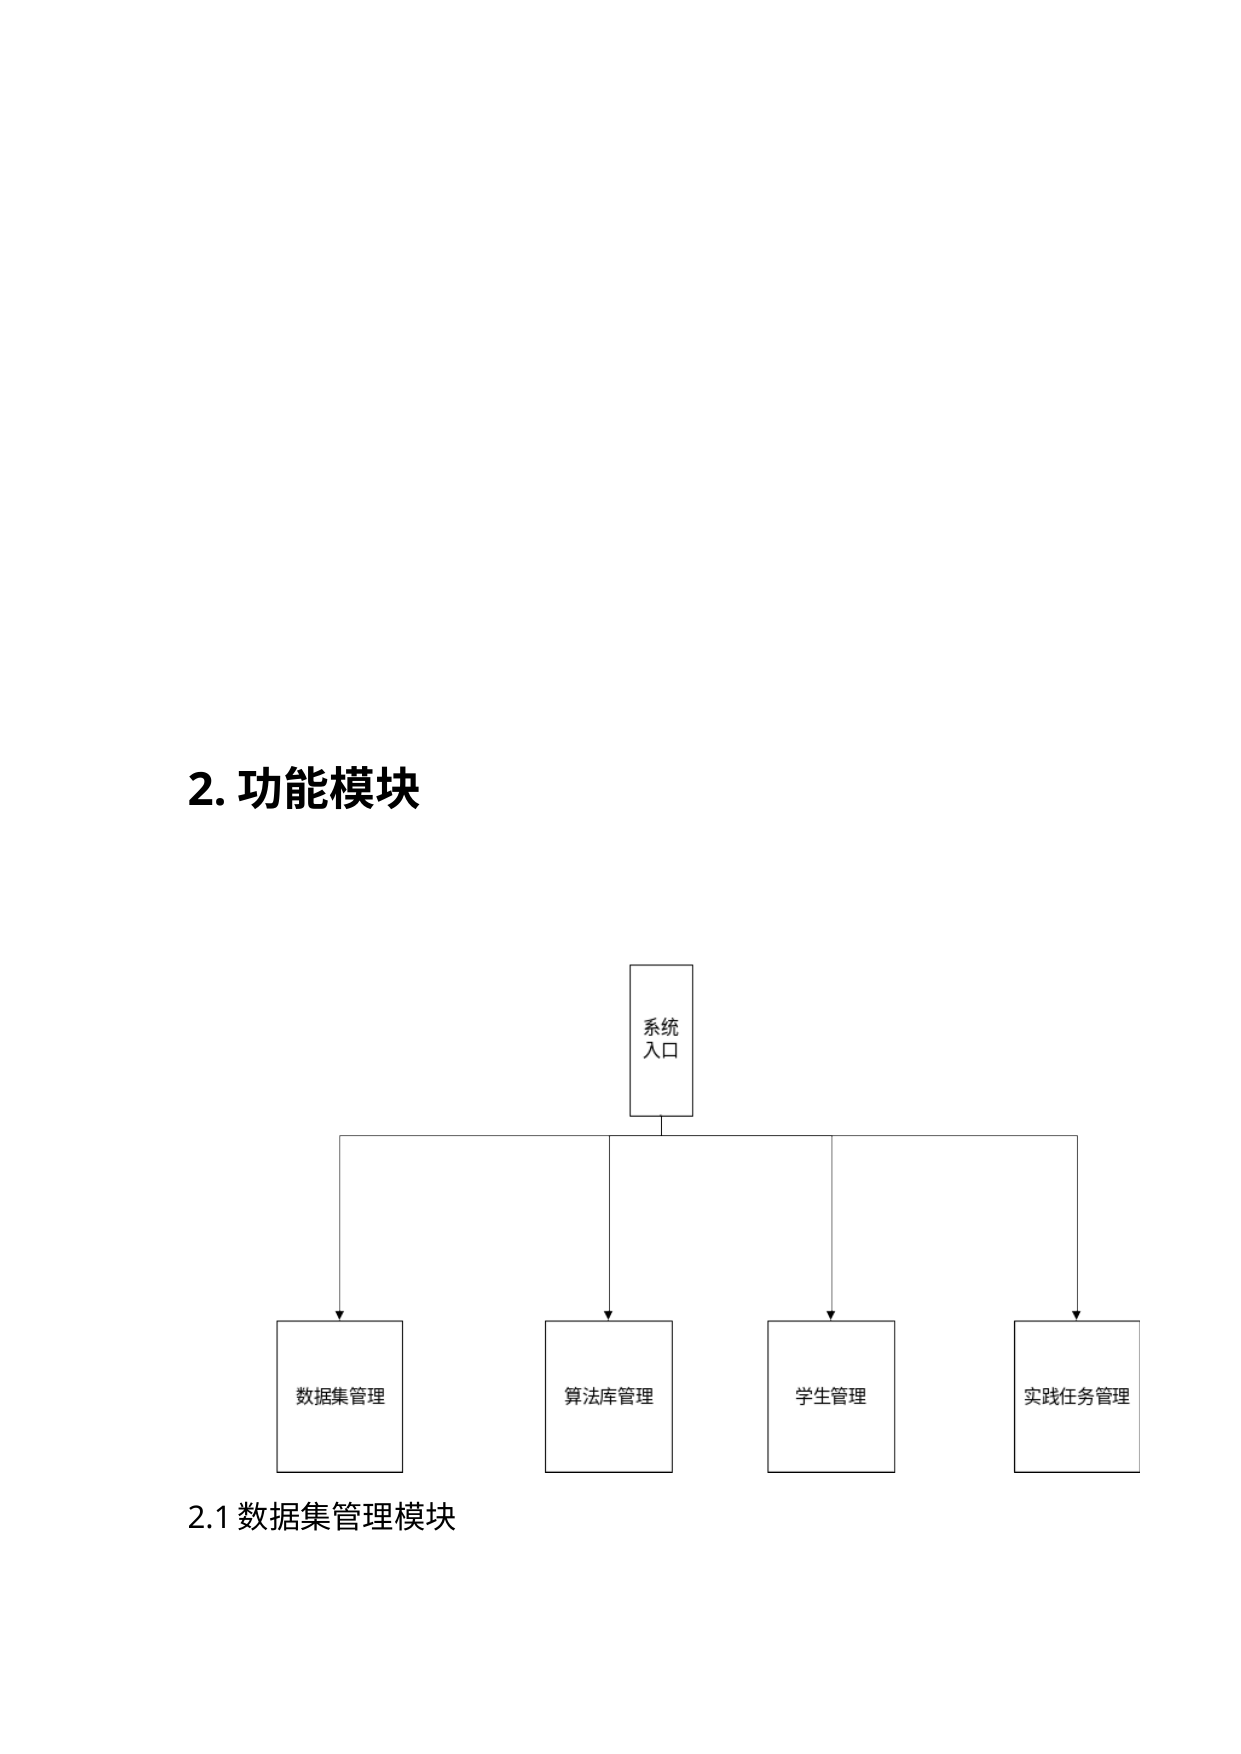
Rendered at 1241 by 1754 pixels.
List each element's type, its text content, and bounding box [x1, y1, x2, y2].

subtitle 功能模块 [187, 737, 1053, 834]
text 2.1数据集管理模块 [187, 1483, 1053, 1548]
